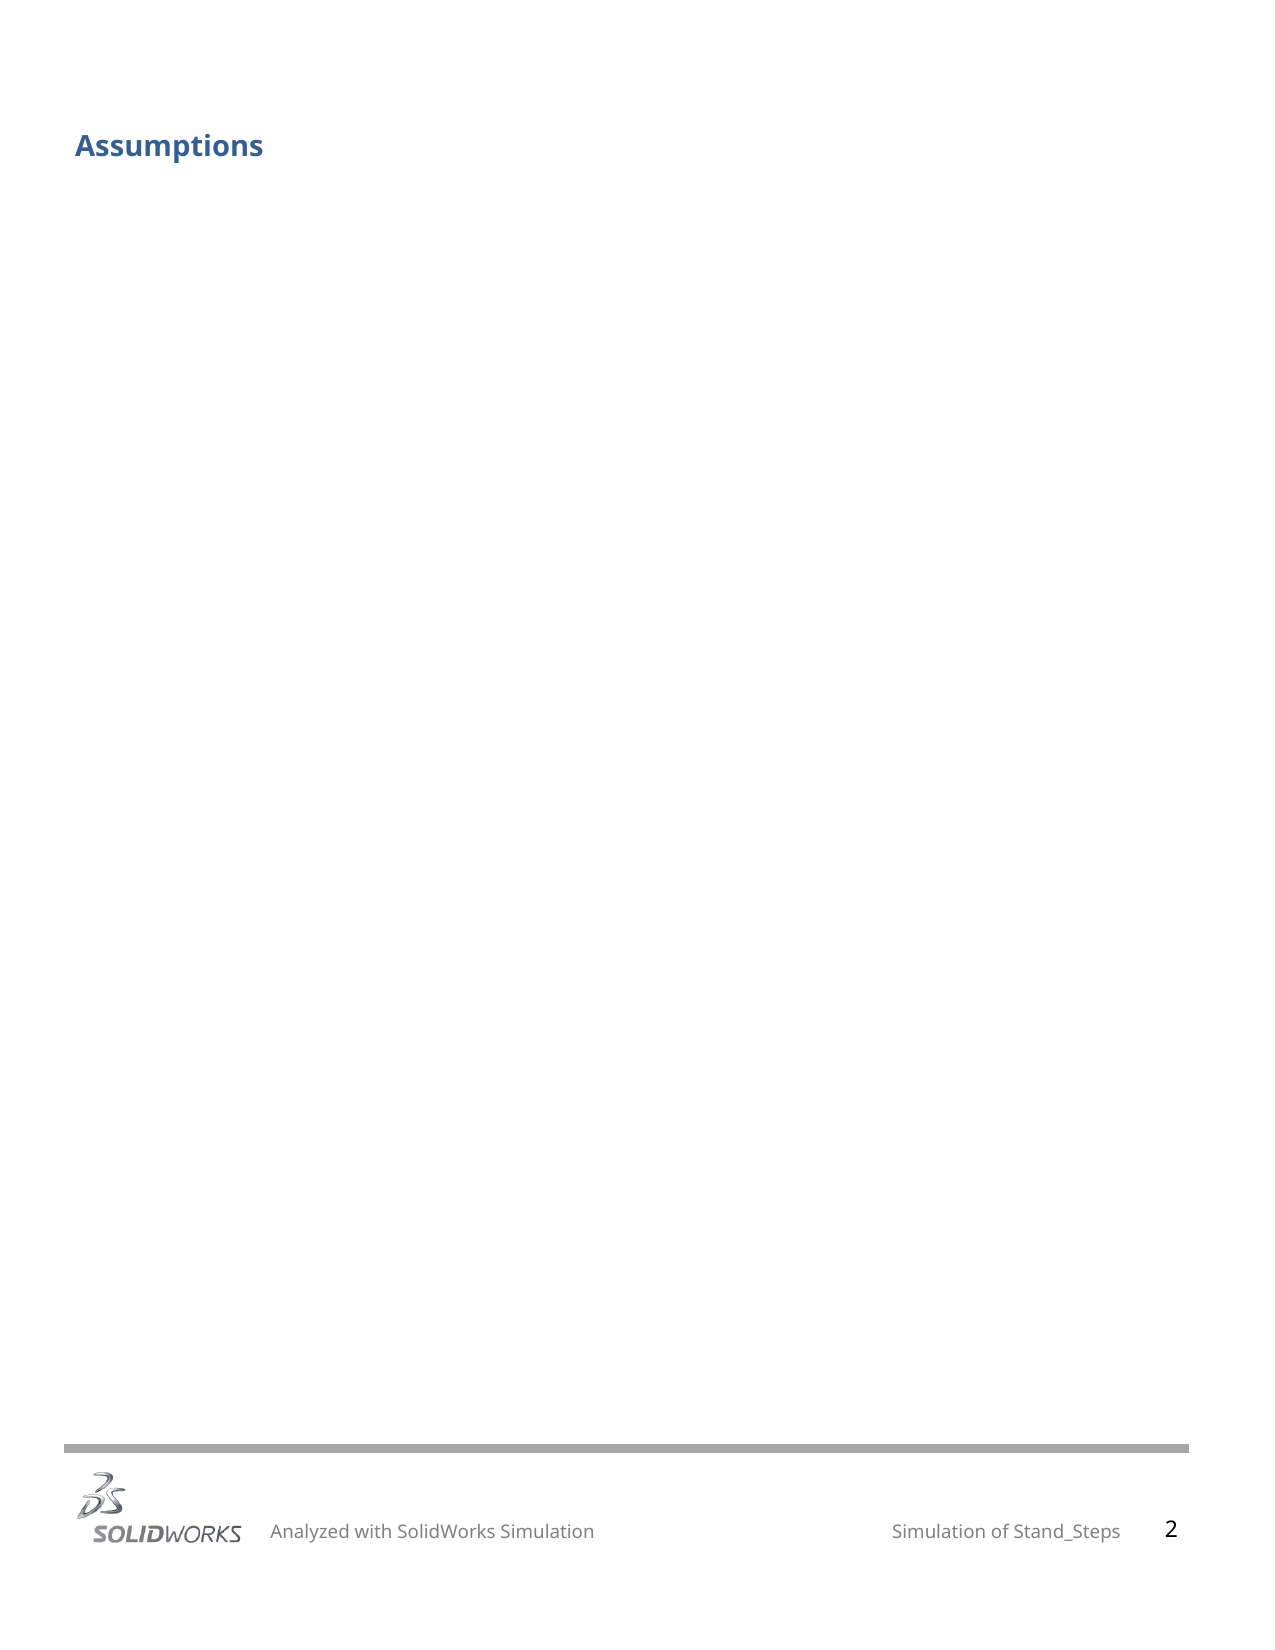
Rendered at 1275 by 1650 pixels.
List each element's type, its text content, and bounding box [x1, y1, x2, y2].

table_header Assumptions [64, 75, 1211, 196]
picture [75, 1453, 243, 1544]
